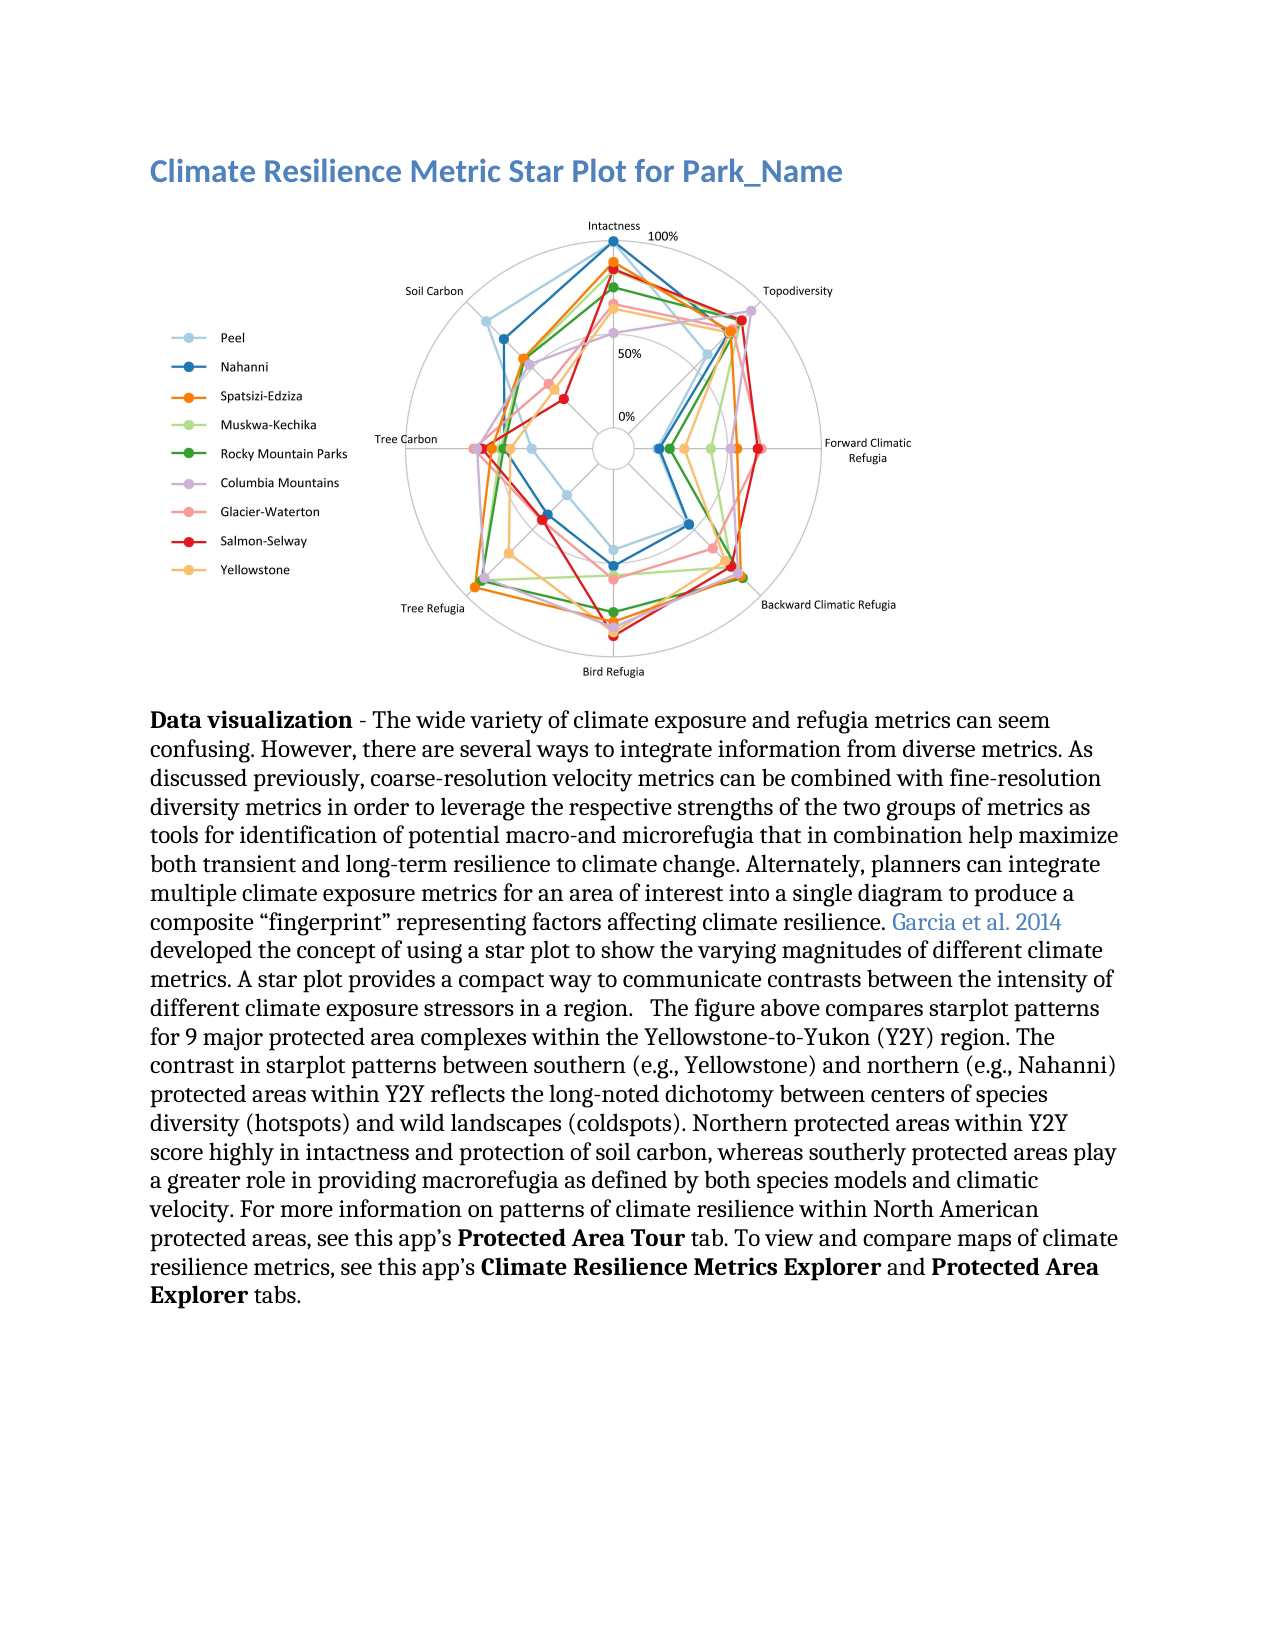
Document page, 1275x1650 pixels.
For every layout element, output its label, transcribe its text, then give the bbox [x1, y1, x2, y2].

text Data visualization - The wide variety of climate exposure and refugia metrics can seem confusing. However, there are several ways to integrate information from diverse metrics. As discussed previously, coarse-resolution velocity metrics can be combined with fine-resolution diversity metrics in order to leverage the respective strengths of the two groups of metrics as tools for identification of potential macro-and microrefugia that in combination help maximize both transient and long-term resilience to climate change. Alternately, planners can integrate multiple climate exposure metrics for an area of interest into a single diagram to produce a composite “fingerprint” representing factors affecting climate resilience. Garcia et al. 2014 developed the concept of using a star plot to show the varying magnitudes of different climate metrics. A star plot provides a compact way to communicate contrasts between the intensity of different climate exposure stressors in a region. The figure above compares starplot patterns for 9 major protected area complexes within the Yellowstone-to-Yukon (Y2Y) region. The contrast in starplot patterns between southern (e.g., Yellowstone) and northern (e.g., Nahanni) protected areas within Y2Y reflects the long-noted dichotomy between centers of species diversity (hotspots) and wild landscapes (coldspots). Northern protected areas within Y2Y score highly in intactness and protection of soil carbon, whereas southerly protected areas play a greater role in providing macrorefugia as defined by both species models and climatic velocity. For more information on patterns of climate resilience within North American protected areas, see this app’s Protected Area Tour tab. To view and compare maps of climate resilience metrics, see this app’s Climate Resilience Metrics Explorer and Protected Area Explorer tabs. [150, 706, 1125, 1310]
picture [168, 209, 919, 688]
subtitle Climate Resilience Metric Star Plot for Park_Name [150, 150, 1125, 191]
